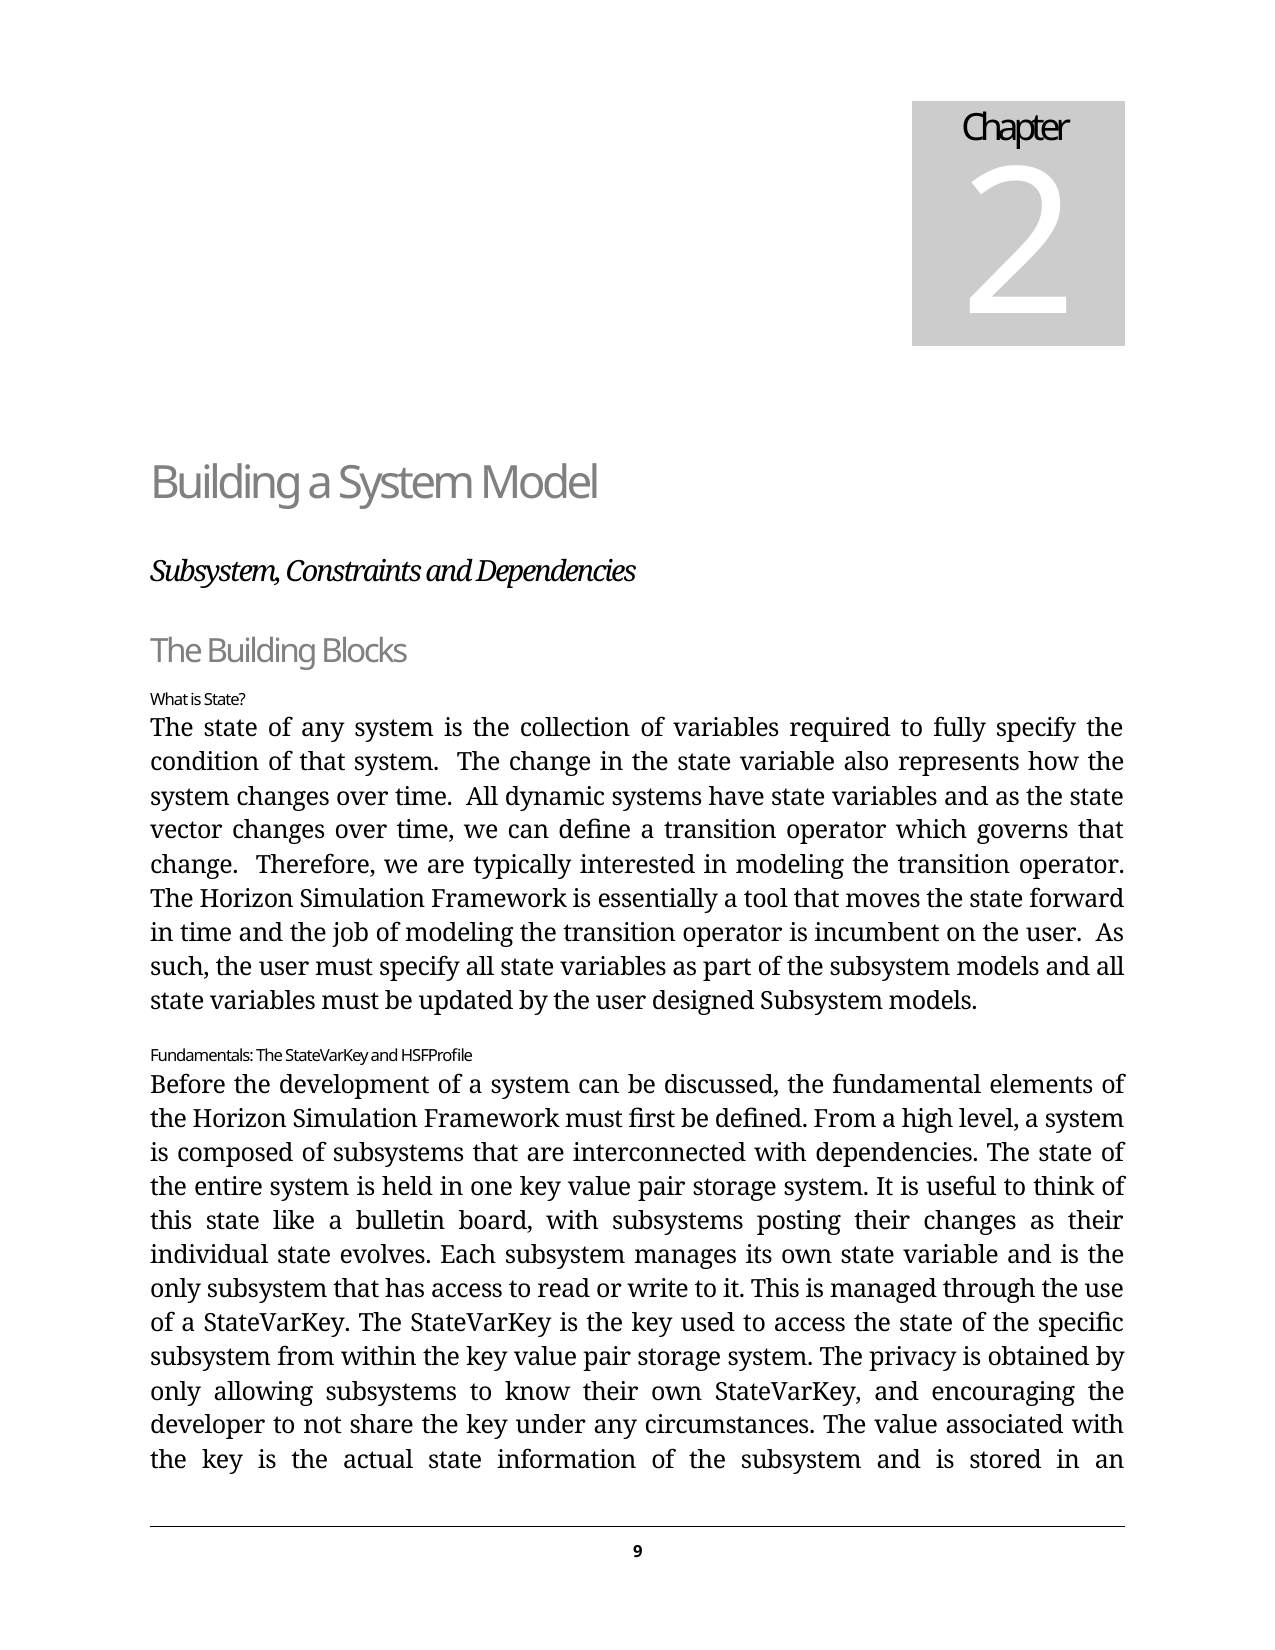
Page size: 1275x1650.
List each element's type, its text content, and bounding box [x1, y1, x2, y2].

text 2 [912, 184, 1125, 346]
subtitle Subsystem, Constraints and Dependencies [150, 550, 937, 589]
subtitle The Building Blocks [150, 627, 1125, 672]
text The state of any system is the collection of variables required to fully specify the condition of that system. The change in the state variable also represents how the system changes over time. All dynamic systems have state variables and as the state vector changes over time, we can define a transition operator which governs that change. Therefore, we are typically interested in modeling the transition operator. The Horizon Simulation Framework is essentially a tool that moves the state forward in time and the job of modeling the transition operator is incumbent on the user. As such, the user must specify all state variables as part of the subsystem models and all state variables must be updated by the user designed Subsystem models. [150, 710, 1125, 1017]
subtitle What is State? [150, 685, 1125, 710]
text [150, 1067, 1125, 1475]
subtitle Fundamentals: The StateVarKey and HSFProfile [150, 1042, 1125, 1067]
title Building a System Model [150, 450, 900, 512]
title Chapter [912, 101, 1125, 151]
